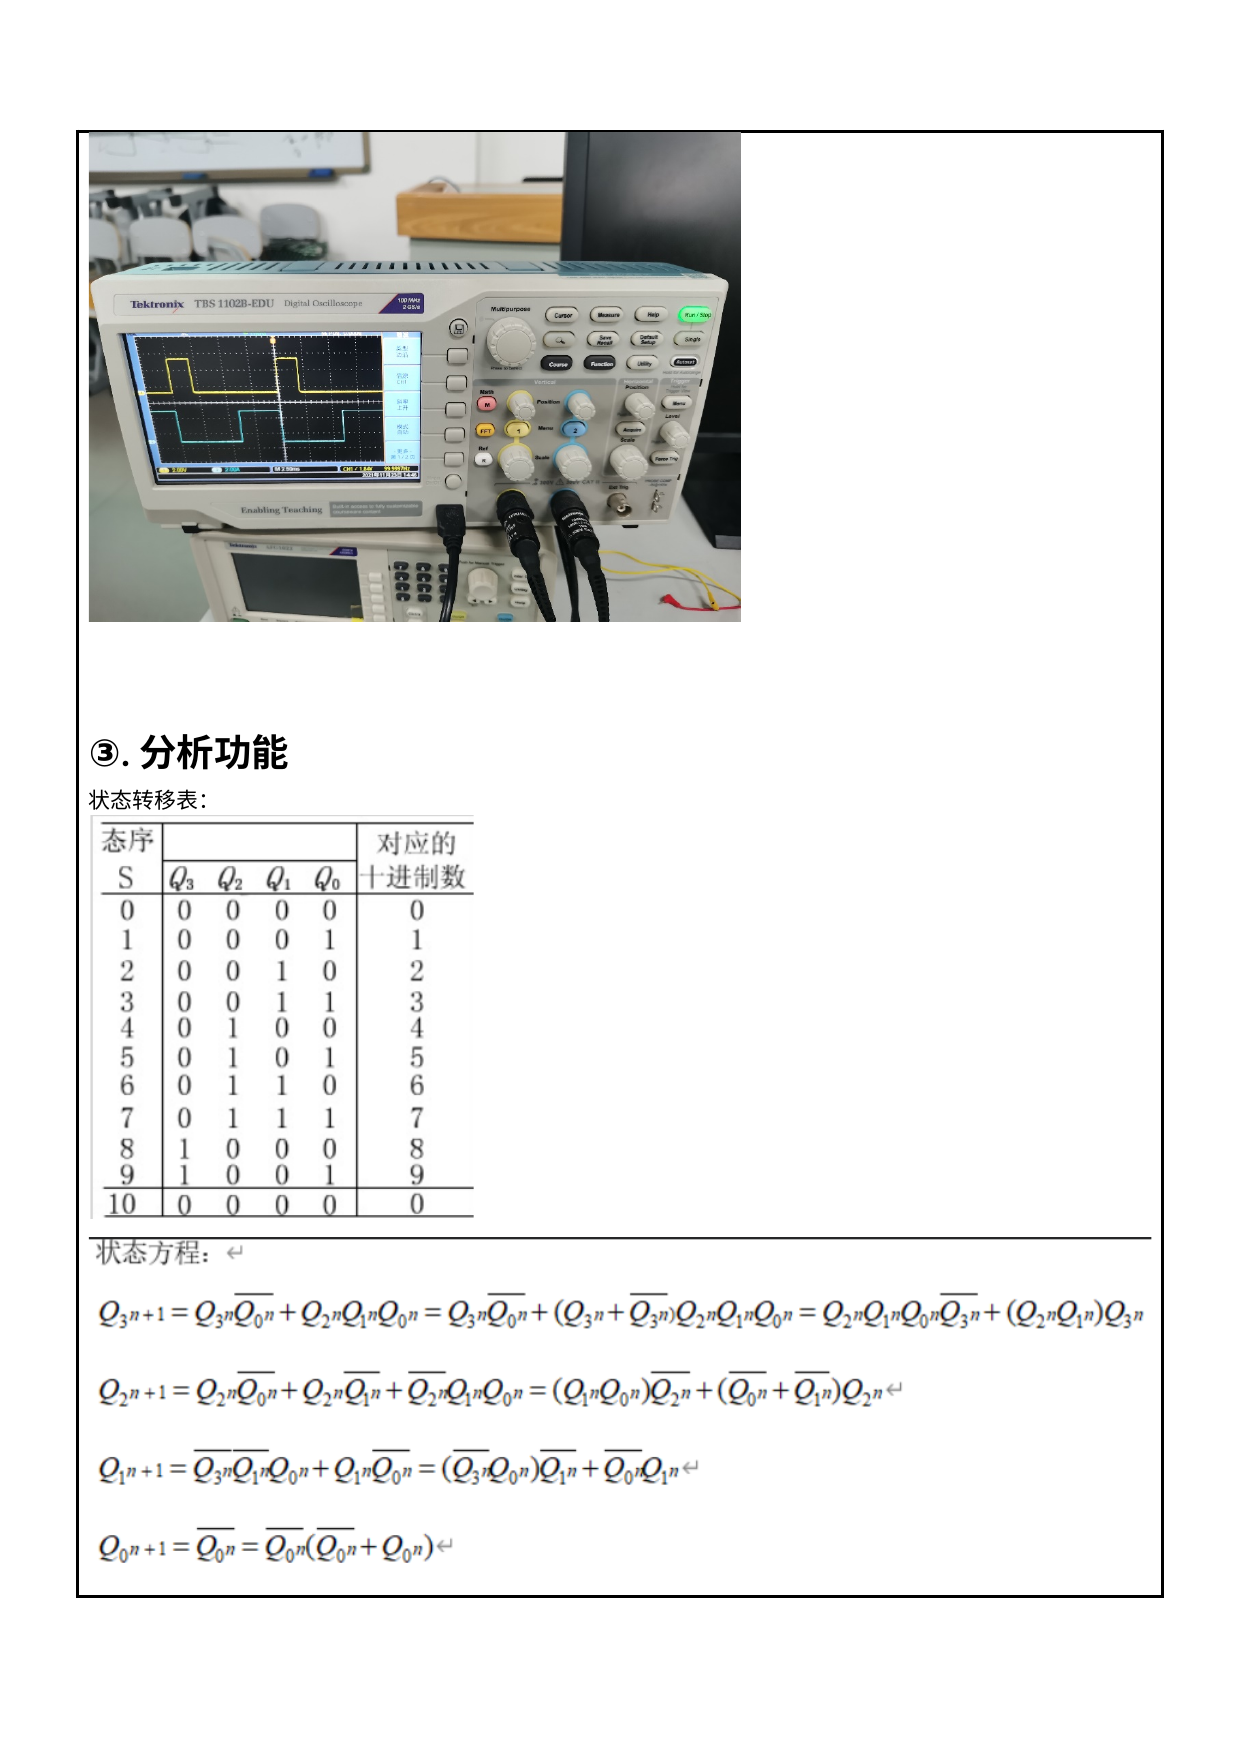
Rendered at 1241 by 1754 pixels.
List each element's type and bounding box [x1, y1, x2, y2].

picture [88, 132, 741, 622]
picture [88, 815, 474, 1219]
table_header [79, 133, 1161, 1595]
picture [88, 1237, 1152, 1569]
